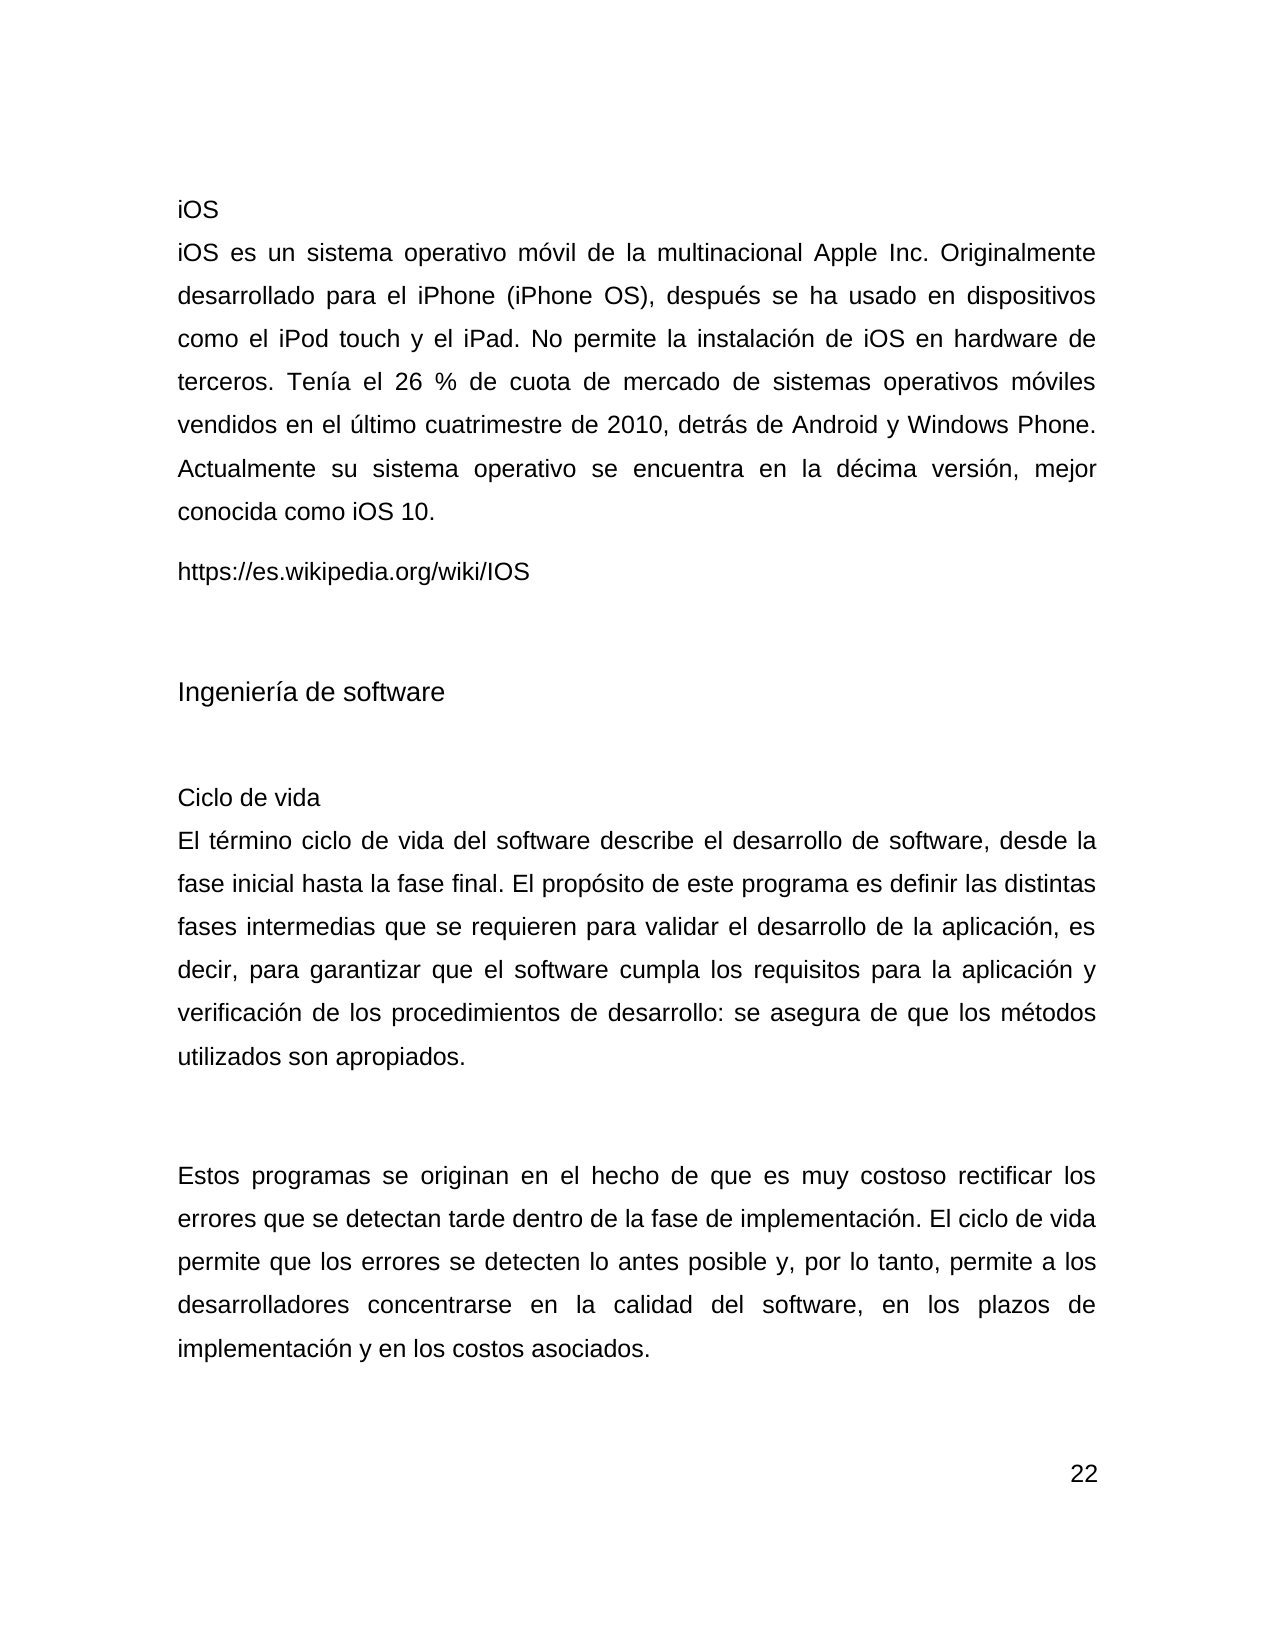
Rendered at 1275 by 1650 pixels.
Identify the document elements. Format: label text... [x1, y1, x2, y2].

subtitle Ciclo de vida [177, 783, 1098, 812]
text iOS es un sistema operativo móvil de la multinacional Apple Inc. Originalmente desarrollado para el iPhone (iPhone OS), después se ha usado en dispositivos como el iPod touch y el iPad. No permite la instalación de iOS en hardware de terceros. Tenía el 26 % de cuota de mercado de sistemas operativos móviles vendidos en el último cuatrimestre de 2010, detrás de Android y Windows Phone. Actualmente su sistema operativo se encuentra en la décima versión, mejor conocida como iOS 10. [177, 238, 1098, 526]
subtitle iOS [177, 195, 1098, 224]
text El término ciclo de vida del software describe el desarrollo de software, desde la fase inicial hasta la fase final. El propósito de este programa es definir las distintas fases intermedias que se requieren para validar el desarrollo de la aplicación, es decir, para garantizar que el software cumpla los requisitos para la aplicación y verificación de los procedimientos de desarrollo: se asegura de que los métodos utilizados son apropiados. [177, 826, 1098, 1070]
text Estos programas se originan en el hecho de que es muy costoso rectificar los errores que se detectan tarde dentro de la fase de implementación. El ciclo de vida permite que los errores se detecten lo antes posible y, por lo tanto, permite a los desarrolladores concentrarse en la calidad del software, en los plazos de implementación y en los costos asociados. [177, 1161, 1098, 1362]
subtitle Ingeniería de software [177, 676, 1098, 707]
text https://es.wikipedia.org/wiki/IOS [177, 557, 1098, 585]
